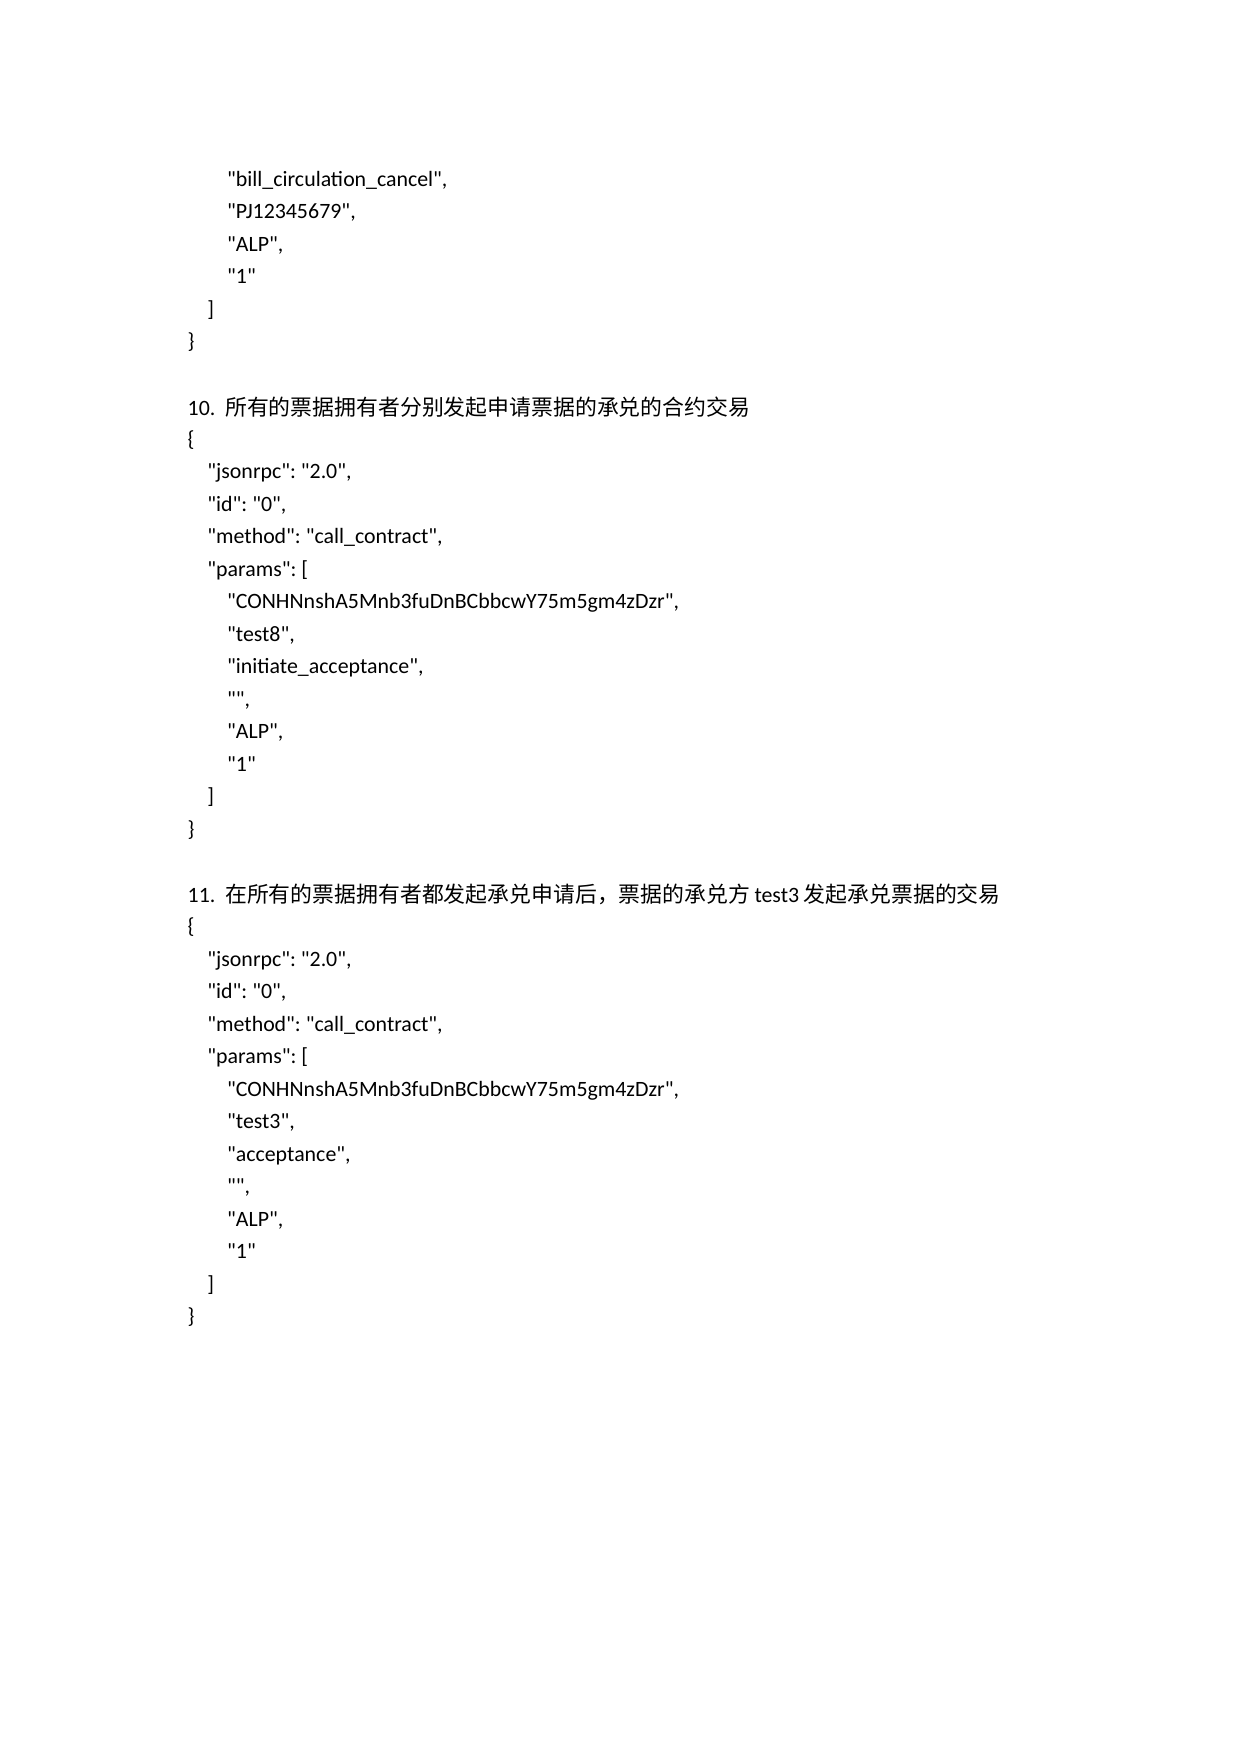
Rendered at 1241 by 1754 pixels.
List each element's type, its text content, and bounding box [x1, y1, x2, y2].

text "1" [187, 747, 1053, 779]
text "jsonrpc": "2.0", [187, 942, 1053, 974]
text { [187, 909, 1053, 942]
text "initiate_acceptance", [187, 649, 1053, 682]
text "1" [187, 259, 1053, 292]
list 所有的票据拥有者分别发起申请票据的承兑的合约交易 [187, 389, 1053, 422]
text "CONHNnshA5Mnb3fuDnBCbbcwY75m5gm4zDzr", [187, 584, 1053, 617]
text "test3", [187, 1104, 1053, 1137]
text "id": "0", [187, 974, 1053, 1007]
list 在所有的票据拥有者都发起承兑申请后，票据的承兑方test3发起承兑票据的交易 [187, 877, 1053, 909]
text "ALP", [187, 1202, 1053, 1234]
text ] [187, 292, 1053, 324]
text ] [187, 1267, 1053, 1299]
text } [187, 324, 1053, 357]
text "ALP", [187, 227, 1053, 259]
text "", [187, 1169, 1053, 1202]
text "CONHNnshA5Mnb3fuDnBCbbcwY75m5gm4zDzr", [187, 1072, 1053, 1104]
text } [187, 1299, 1053, 1332]
text "1" [187, 1234, 1053, 1267]
text "bill_circulation_cancel", [187, 162, 1053, 194]
text "method": "call_contract", [187, 519, 1053, 552]
text "PJ12345679", [187, 194, 1053, 227]
text "method": "call_contract", [187, 1007, 1053, 1039]
text "", [187, 682, 1053, 714]
text "acceptance", [187, 1137, 1053, 1169]
text "jsonrpc": "2.0", [187, 454, 1053, 487]
text "ALP", [187, 714, 1053, 747]
text "test8", [187, 617, 1053, 649]
text "id": "0", [187, 487, 1053, 519]
text ] [187, 779, 1053, 812]
text "params": [ [187, 1039, 1053, 1072]
text { [187, 422, 1053, 454]
text } [187, 812, 1053, 844]
text "params": [ [187, 552, 1053, 584]
